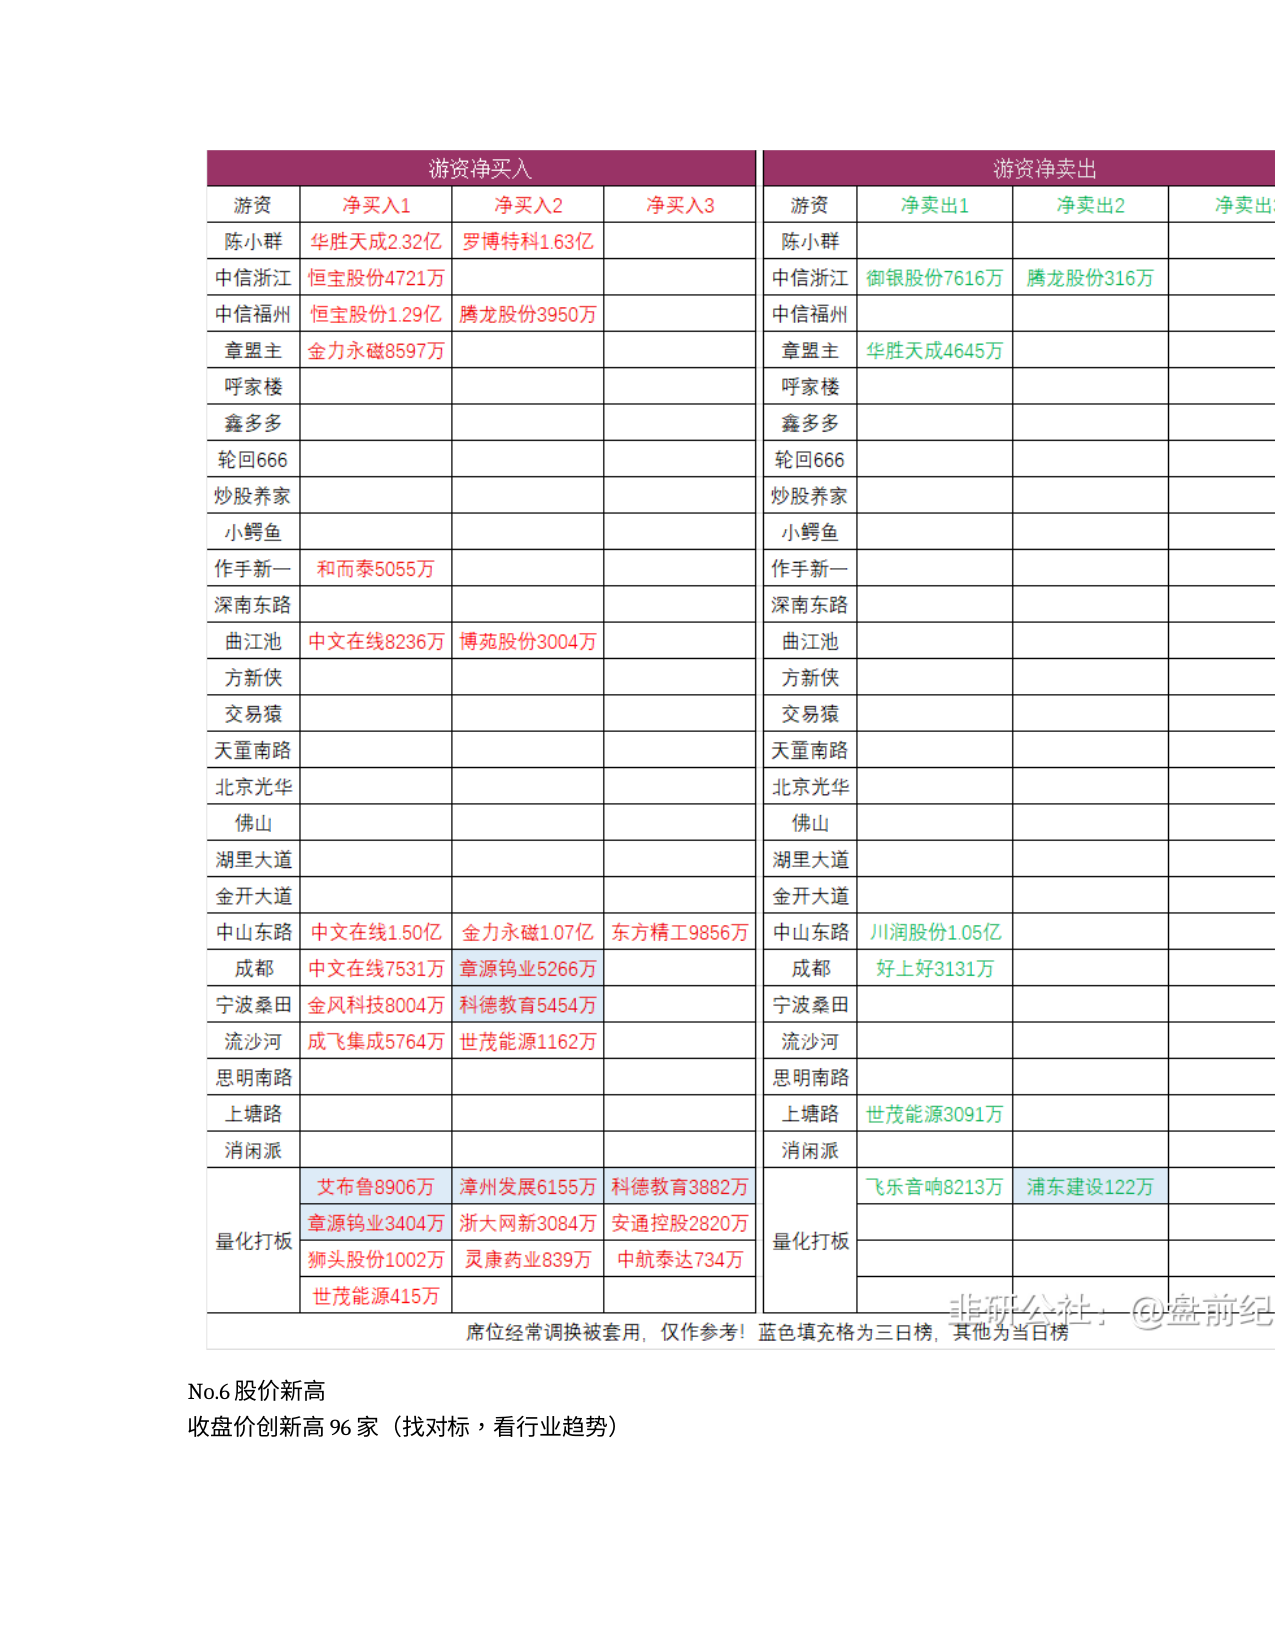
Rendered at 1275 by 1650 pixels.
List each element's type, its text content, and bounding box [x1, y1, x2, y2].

picture [206, 150, 1275, 1350]
text No.6股价新高 收盘价创新高96家（找对标，看行业趋势） [187, 1375, 1087, 1442]
